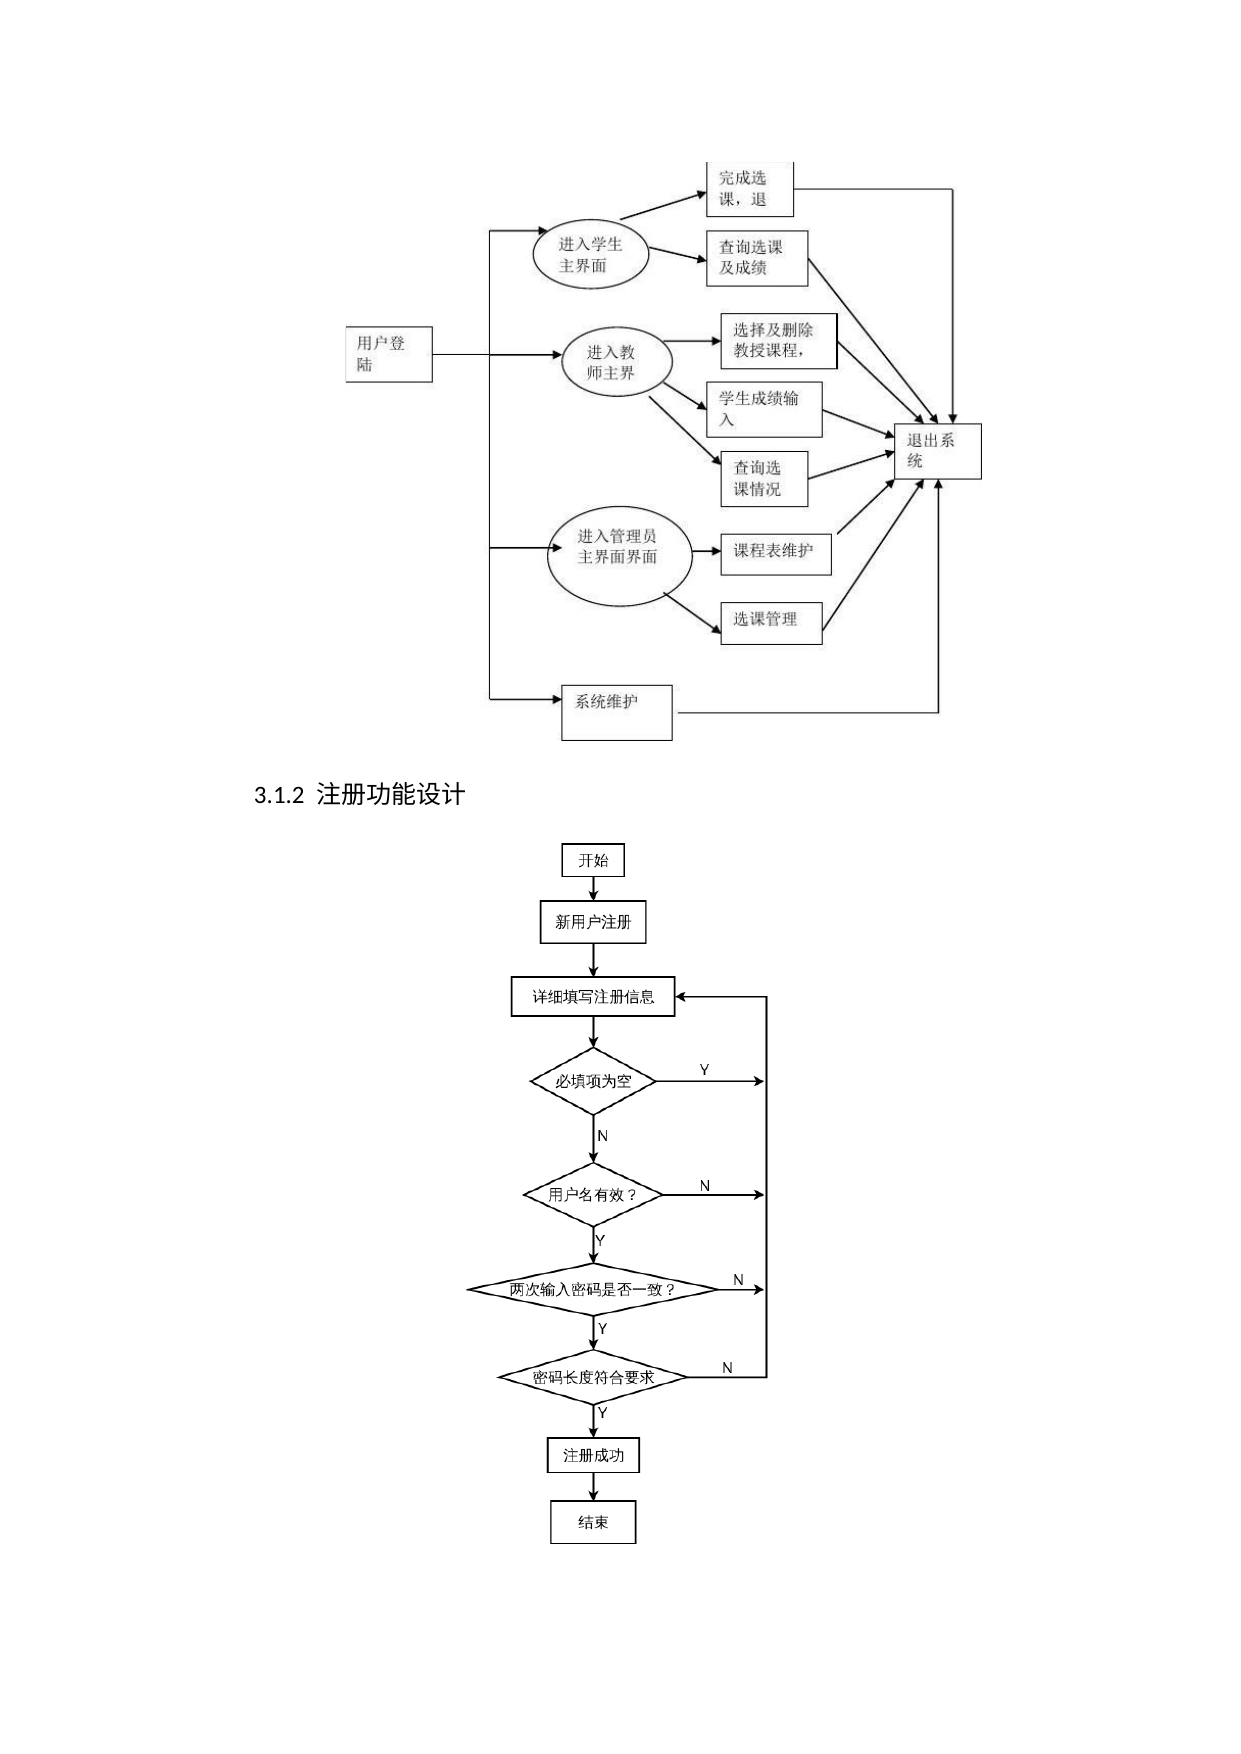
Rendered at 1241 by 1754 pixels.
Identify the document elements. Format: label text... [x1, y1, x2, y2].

text 3.1.2 注册功能设计 [187, 760, 1053, 825]
picture [345, 162, 983, 742]
picture [466, 843, 774, 1544]
